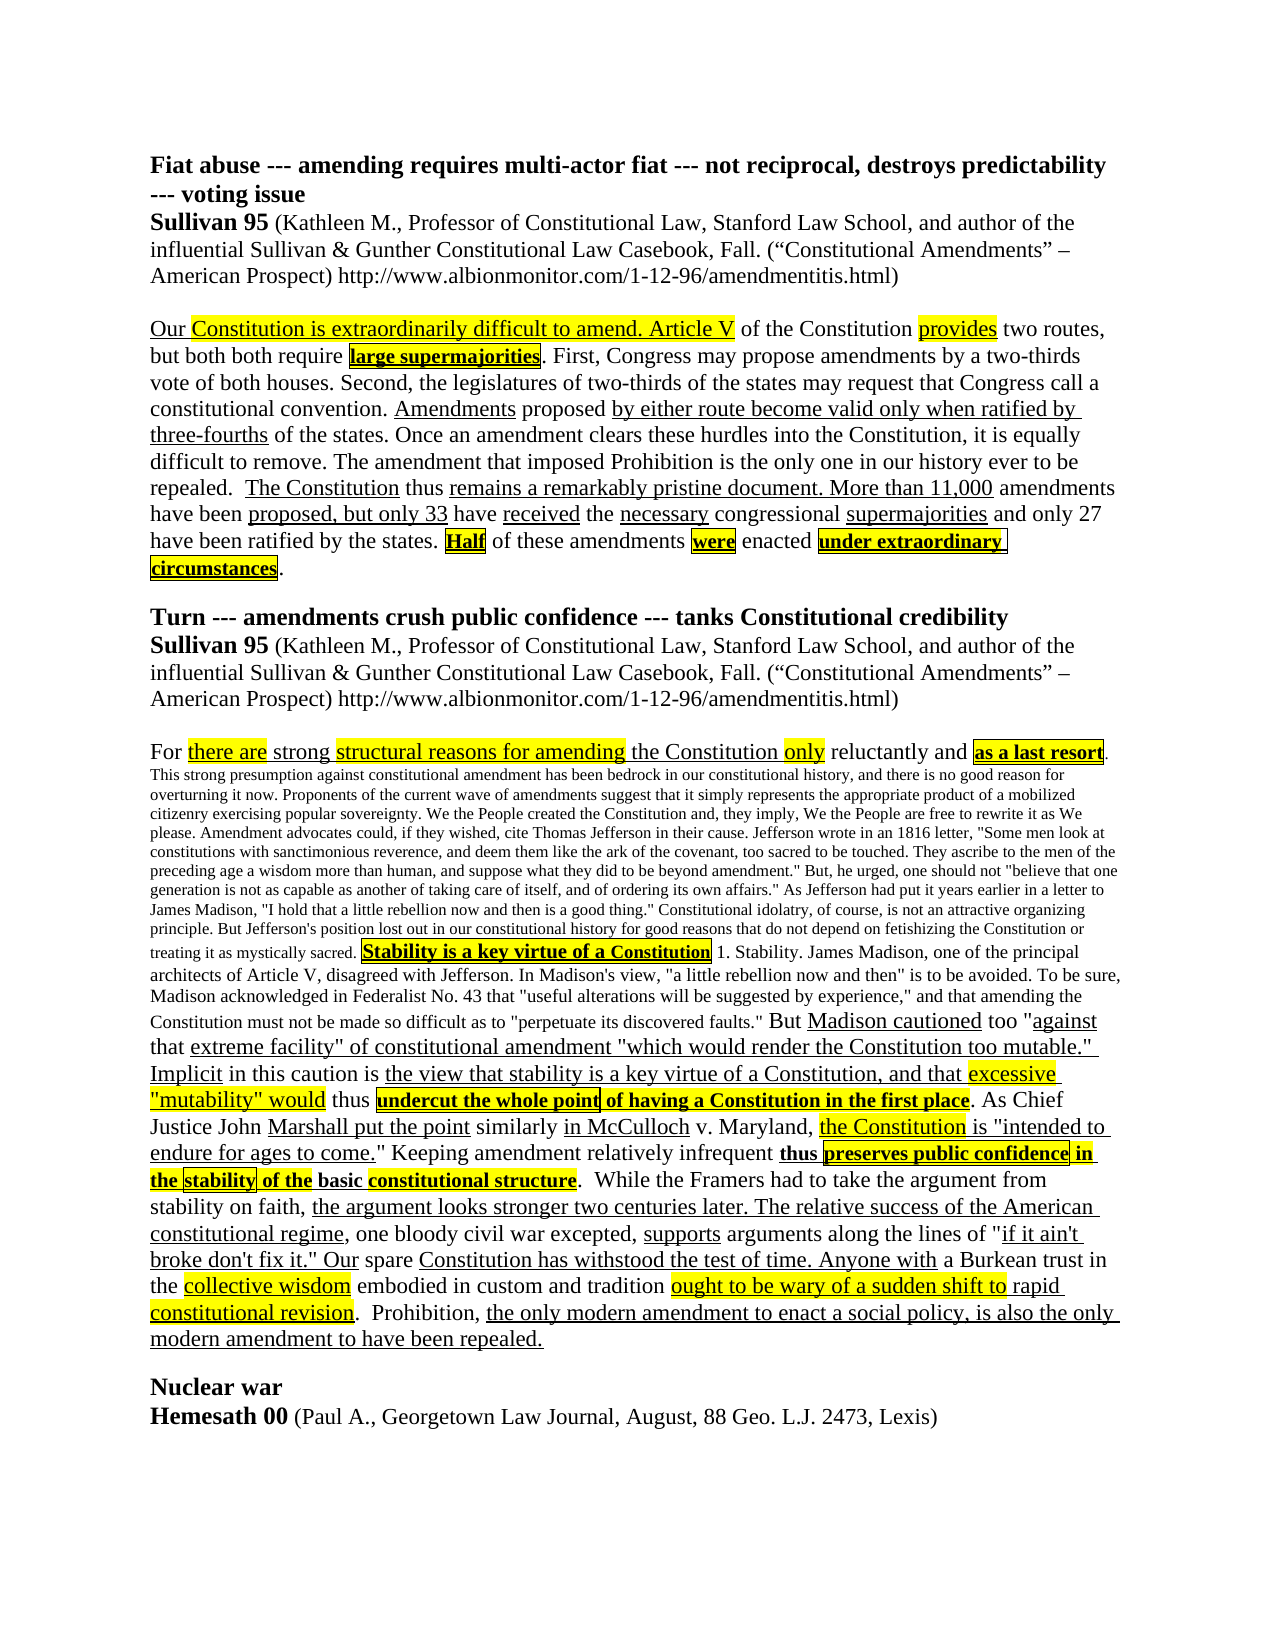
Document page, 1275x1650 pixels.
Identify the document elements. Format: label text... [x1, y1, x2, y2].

text For there are strong structural reasons for amending the Constitution only reluctantly and as a last resort. This strong presumption against constitutional amendment has been bedrock in our constitutional history, and there is no good reason for overturning it now. Proponents of the current wave of amendments suggest that it simply represents the appropriate product of a mobilized citizenry exercising popular sovereignty. We the People created the Constitution and, they imply, We the People are free to rewrite it as We please. Amendment advocates could, if they wished, cite Thomas Jefferson in their cause. wrote in an 1816 letter, "Some men look at constitutions with sanctimonious reverence, and deem them like the ark of the covenant, too sacred to be touched. They ascribe to the men of the preceding age a wisdom more than human, and suppose what they did to be beyond amendment." But, he urged, one should not "believe that one generation is not as capable as another of taking care of itself, and of ordering its own affairs." As had put it years earlier in a letter to James Madison, "I hold that a little rebellion now and then is a good thing." Constitutional idolatry, of course, is not an attractive organizing principle. But 's position lost out in our constitutional history for good reasons that do not depend on fetishizing the Constitution or treating it as mystically sacred. Stability is a key virtue of a Constitution 1. Stability. James Madison, one of the principal architects of Article V, disagreed with . In 's view, "a little rebellion now and then" is to be avoided. To be sure, acknowledged in Federalist No. 43 that "useful alterations will be suggested by experience," and that amending the Constitution must not be made so difficult as to "perpetuate its discovered faults." But cautioned too "against that extreme facility" of constitutional amendment "which would render the Constitution too mutable." Implicit in this caution is the view that stability is a key virtue of a Constitution, and that excessive "mutability" would thus undercut the whole point of having a Constitution in the first place. As Chief Justice John Marshall put the point similarly in McCulloch v. , the Constitution is "intended to endure for ages to come." Keeping amendment relatively infrequent thus preserves public confidence in the stability of the basic constitutional structure. While the Framers had to take the argument from stability on faith, the argument looks stronger two centuries later. The relative success of the American constitutional regime, one bloody civil war excepted, supports arguments along the lines of "if it ain't broke don't fix it." Our spare Constitution has withstood the test of time. Anyone with a Burkean trust in the collective wisdom embodied in custom and tradition ought to be wary of a sudden shift to rapid constitutional revision. Prohibition, the only modern amendment to enact a social policy, is also the only modern amendment to have been repealed. [150, 738, 1125, 1351]
subtitle Turn --- amendments crush public confidence --- tanks Constitutional credibility [150, 602, 1125, 630]
text Sullivan 95 (Kathleen M., Professor of Constitutional Law, , and author of the influential Sullivan & Gunther Constitutional Law Casebook, Fall. (“Constitutional Amendments” – American Prospect) http://www.albionmonitor.com/1-12-96/amendmentitis.html) [150, 630, 1125, 712]
subtitle Fiat abuse --- amending requires multi-actor fiat --- not reciprocal, destroys predictability --- voting issue [150, 150, 1125, 207]
text Sullivan 95 (Kathleen M., Professor of Constitutional Law, , and author of the influential Sullivan & Gunther Constitutional Law Casebook, Fall. (“Constitutional Amendments” – American Prospect) http://www.albionmonitor.com/1-12-96/amendmentitis.html) [150, 207, 1125, 289]
text Hemesath 00 (Paul A., Law Journal, August, 88 Geo. L.J. 2473, Lexis) [150, 1401, 1125, 1430]
subtitle Nuclear war [150, 1372, 1125, 1401]
text Our Constitution is extraordinarily difficult to amend. Article V of the Constitution provides two routes, but both both require large supermajorities. First, Congress may propose amendments by a two-thirds vote of both houses. Second, the legislatures of two-thirds of the states may request that Congress call a constitutional convention. Amendments proposed by either route become valid only when ratified by three-fourths of the states. Once an amendment clears these hurdles into the Constitution, it is equally difficult to remove. The amendment that imposed Prohibition is the only one in our history ever to be repealed. The Constitution thus remains a remarkably pristine document. More than 11,000 amendments have been proposed, but only 33 have received the necessary congressional supermajorities and only 27 have been ratified by the states. Half of these amendments were enacted under extraordinary circumstances. [150, 315, 1125, 581]
